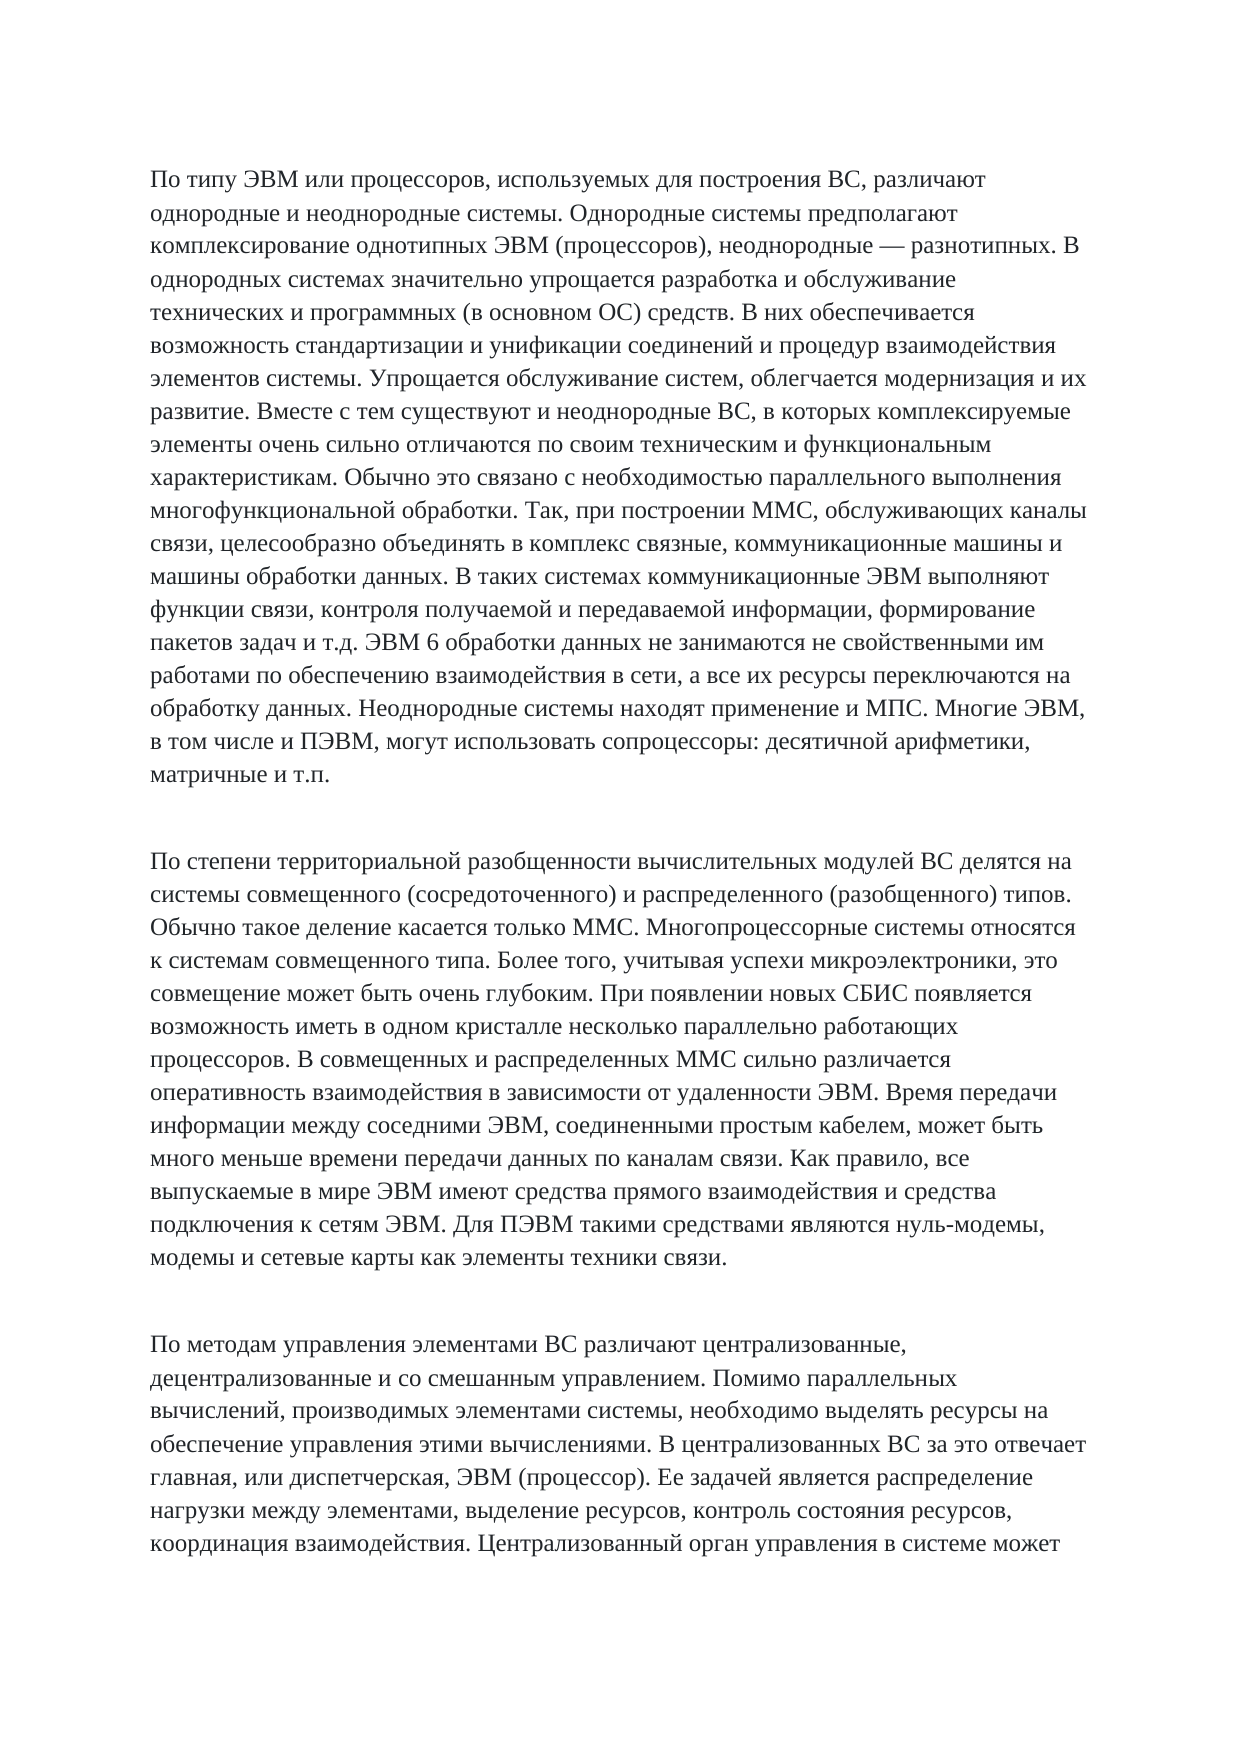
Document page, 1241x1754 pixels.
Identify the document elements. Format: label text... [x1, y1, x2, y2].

subtitle По типу ЭВМ или процессоров, используемых для построения ВС, различают однородные и неоднородные системы. Однородные системы предполагают комплексирование однотипных ЭВМ (процессоров), неоднородные — разнотипных. В однородных системах значительно упрощается разработка и обслуживание технических и программных (в основном ОС) средств. В них обеспечивается возможность стандартизации и унификации соединений и процедур взаимодействия элементов системы. Упрощается обслуживание систем, облегчается модернизация и их развитие. Вместе с тем существуют и неоднородные ВС, в которых комплексируемые элементы очень сильно отличаются по своим техническим и функциональным характеристикам. Обычно это связано с необходимостью параллельного выполнения многофункциональной обработки. Так, при построении ММС, обслуживающих каналы связи, целесообразно объединять в комплекс связные, коммуникационные машины и машины обработки данных. В таких системах коммуникационные ЭВМ выполняют функции связи, контроля получаемой и передаваемой информации, формирование пакетов задач и т.д. ЭВМ 6 обработки данных не занимаются не свойственными им работами по обеспечению взаимодействия в сети, а все их ресурсы переключаются на обработку данных. Неоднородные системы находят применение и МПС. Многие ЭВМ, в том числе и ПЭВМ, могут использовать сопроцессоры: десятичной арифметики, матричные и т.п. [135, 150, 1105, 802]
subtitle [135, 1315, 1105, 1571]
subtitle По степени территориальной разобщенности вычислительных модулей ВС делятся на системы совмещенного (сосредоточенного) и распределенного (разобщенного) типов. Обычно такое деление касается только ММС. Многопроцессорные системы относятся к системам совмещенного типа. Более того, учитывая успехи микроэлектроники, это совмещение может быть очень глубоким. При появлении новых СБИС появляется возможность иметь в одном кристалле несколько параллельно работающих процессоров. В совмещенных и распределенных ММС сильно различается оперативность взаимодействия в зависимости от удаленности ЭВМ. Время передачи информации между соседними ЭВМ, соединенными простым кабелем, может быть много меньше времени передачи данных по каналам связи. Как правило, все выпускаемые в мире ЭВМ имеют средства прямого взаимодействия и средства подключения к сетям ЭВМ. Для ПЭВМ такими средствами являются нуль-модемы, модемы и сетевые карты как элементы техники связи. [135, 832, 1105, 1286]
